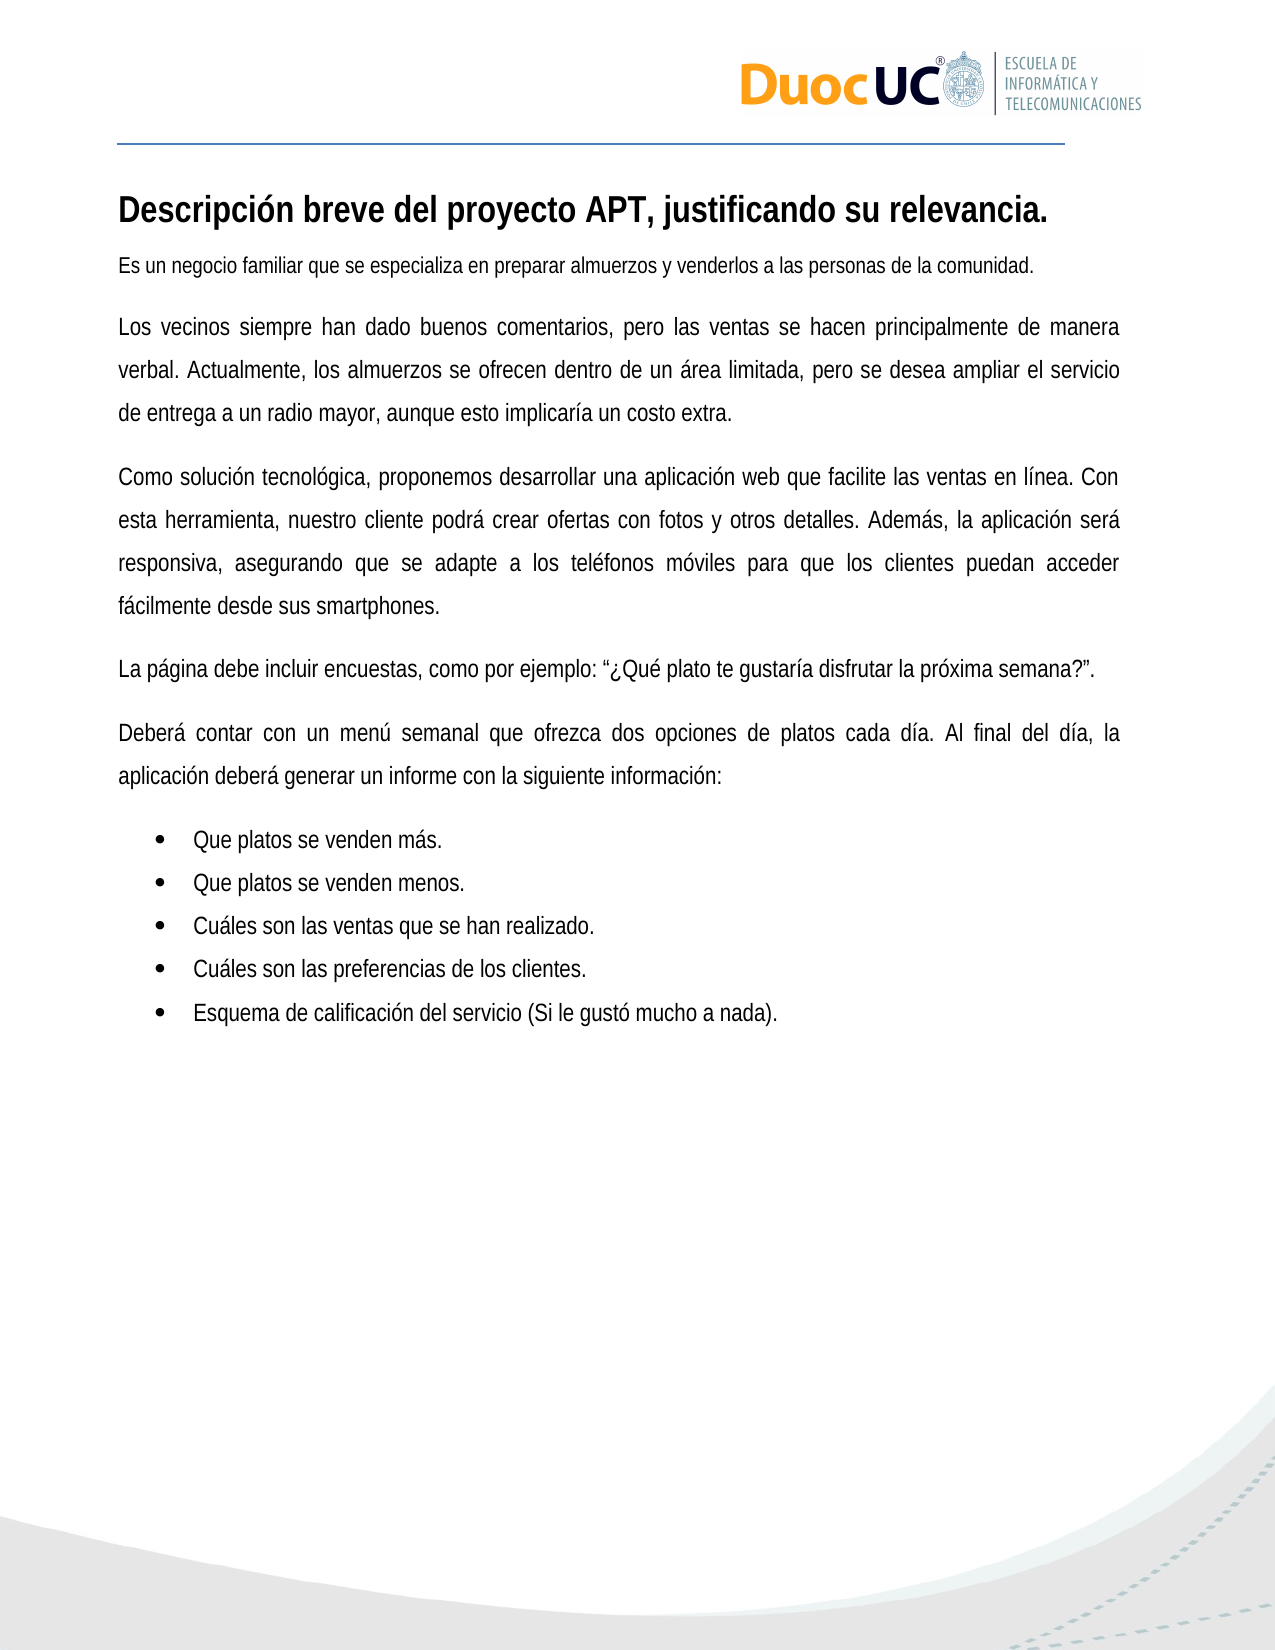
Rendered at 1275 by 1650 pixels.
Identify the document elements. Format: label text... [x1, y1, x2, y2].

picture [0, 1378, 1275, 1650]
list Que platos se venden menos. [156, 868, 1122, 897]
list Que platos se venden más. [156, 825, 1122, 854]
list Cuáles son las preferencias de los clientes. [156, 954, 1122, 983]
text Es un negocio familiar que se especializa en preparar almuerzos y venderlos a las personas de la comunidad. [118, 252, 1122, 278]
text Como solución tecnológica, proponemos desarrollar una aplicación web que facilite las ventas en línea. Con esta herramienta, nuestro cliente podrá crear ofertas con fotos y otros detalles. Además, la aplicación será responsiva, asegurando que se adapte a los teléfonos móviles para que los clientes puedan acceder fácilmente desde sus smartphones. [118, 462, 1122, 619]
text Los vecinos siempre han dado buenos comentarios, pero las ventas se hacen principalmente de manera verbal. Actualmente, los almuerzos se ofrecen dentro de un área limitada, pero se desea ampliar el servicio de entrega a un radio mayor, aunque esto implicaría un costo extra. [118, 312, 1122, 427]
picture [741, 50, 1142, 117]
text Deberá contar con un menú semanal que ofrezca dos opciones de platos cada día. Al final del día, la aplicación deberá generar un informe con la siguiente información: [118, 718, 1122, 790]
list Esquema de calificación del servicio (Si le gustó mucho a nada). [156, 998, 1122, 1027]
subtitle Descripción breve del proyecto APT, justificando su relevancia. [118, 187, 1122, 231]
text La página debe incluir encuestas, como por ejemplo: “¿Qué plato te gustaría disfrutar la próxima semana?”. [118, 654, 1122, 683]
list Cuáles son las ventas que se han realizado. [156, 911, 1122, 940]
